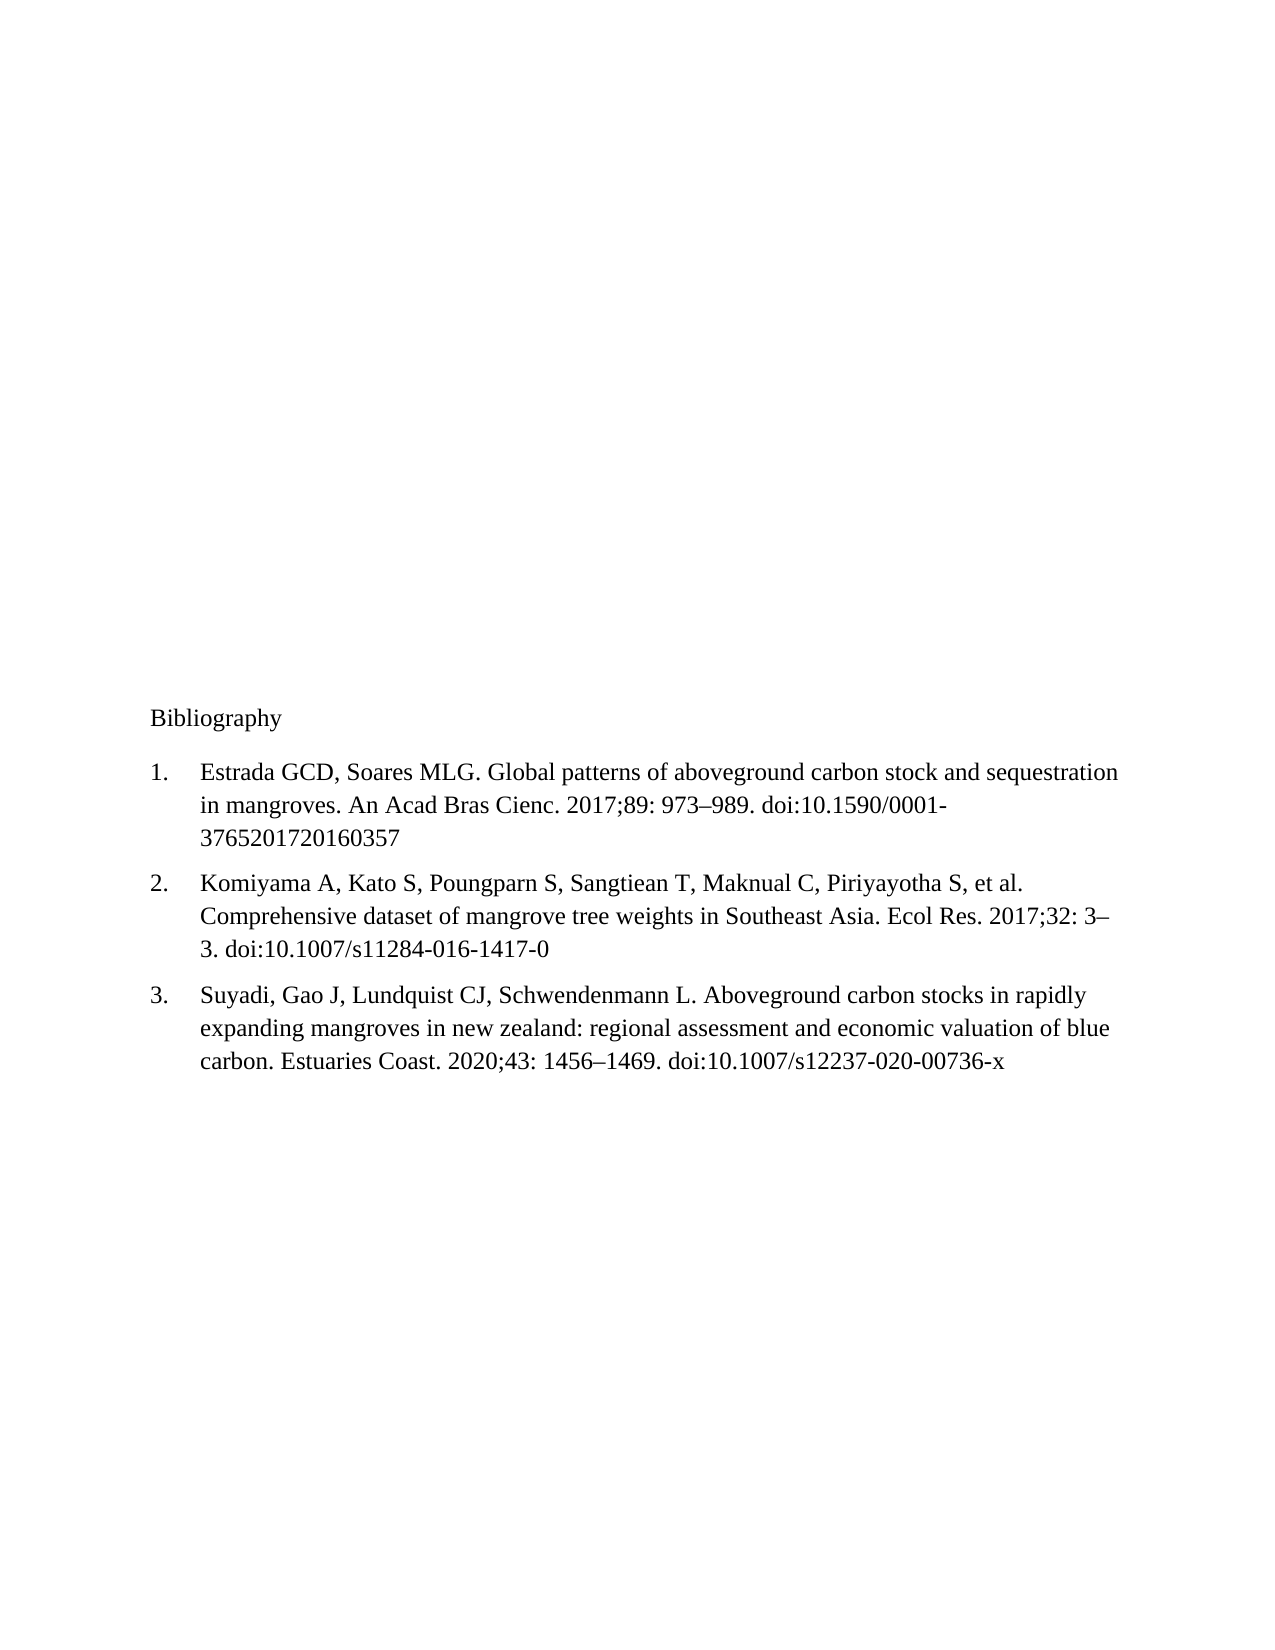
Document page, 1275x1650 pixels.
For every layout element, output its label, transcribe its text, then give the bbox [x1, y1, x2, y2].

text 2. Komiyama A, Kato S, Poungparn S, Sangtiean T, Maknual C, Piriyayotha S, et al. Comprehensive dataset of mangrove tree weights in Southeast Asia. Ecol Res. 2017;32: 3–3. doi:10.1007/s11284-016-1417-0 [150, 868, 1125, 963]
text Bibliography [150, 703, 1125, 732]
text 3. Suyadi, Gao J, Lundquist CJ, Schwendenmann L. Aboveground carbon stocks in rapidly expanding mangroves in new zealand: regional assessment and economic valuation of blue carbon. Estuaries Coast. 2020;43: 1456–1469. doi:10.1007/s12237-020-00736-x [150, 980, 1125, 1074]
text 1. Estrada GCD, Soares MLG. Global patterns of aboveground carbon stock and sequestration in mangroves. An Acad Bras Cienc. 2017;89: 973–989. doi:10.1590/0001-3765201720160357 [150, 757, 1125, 851]
